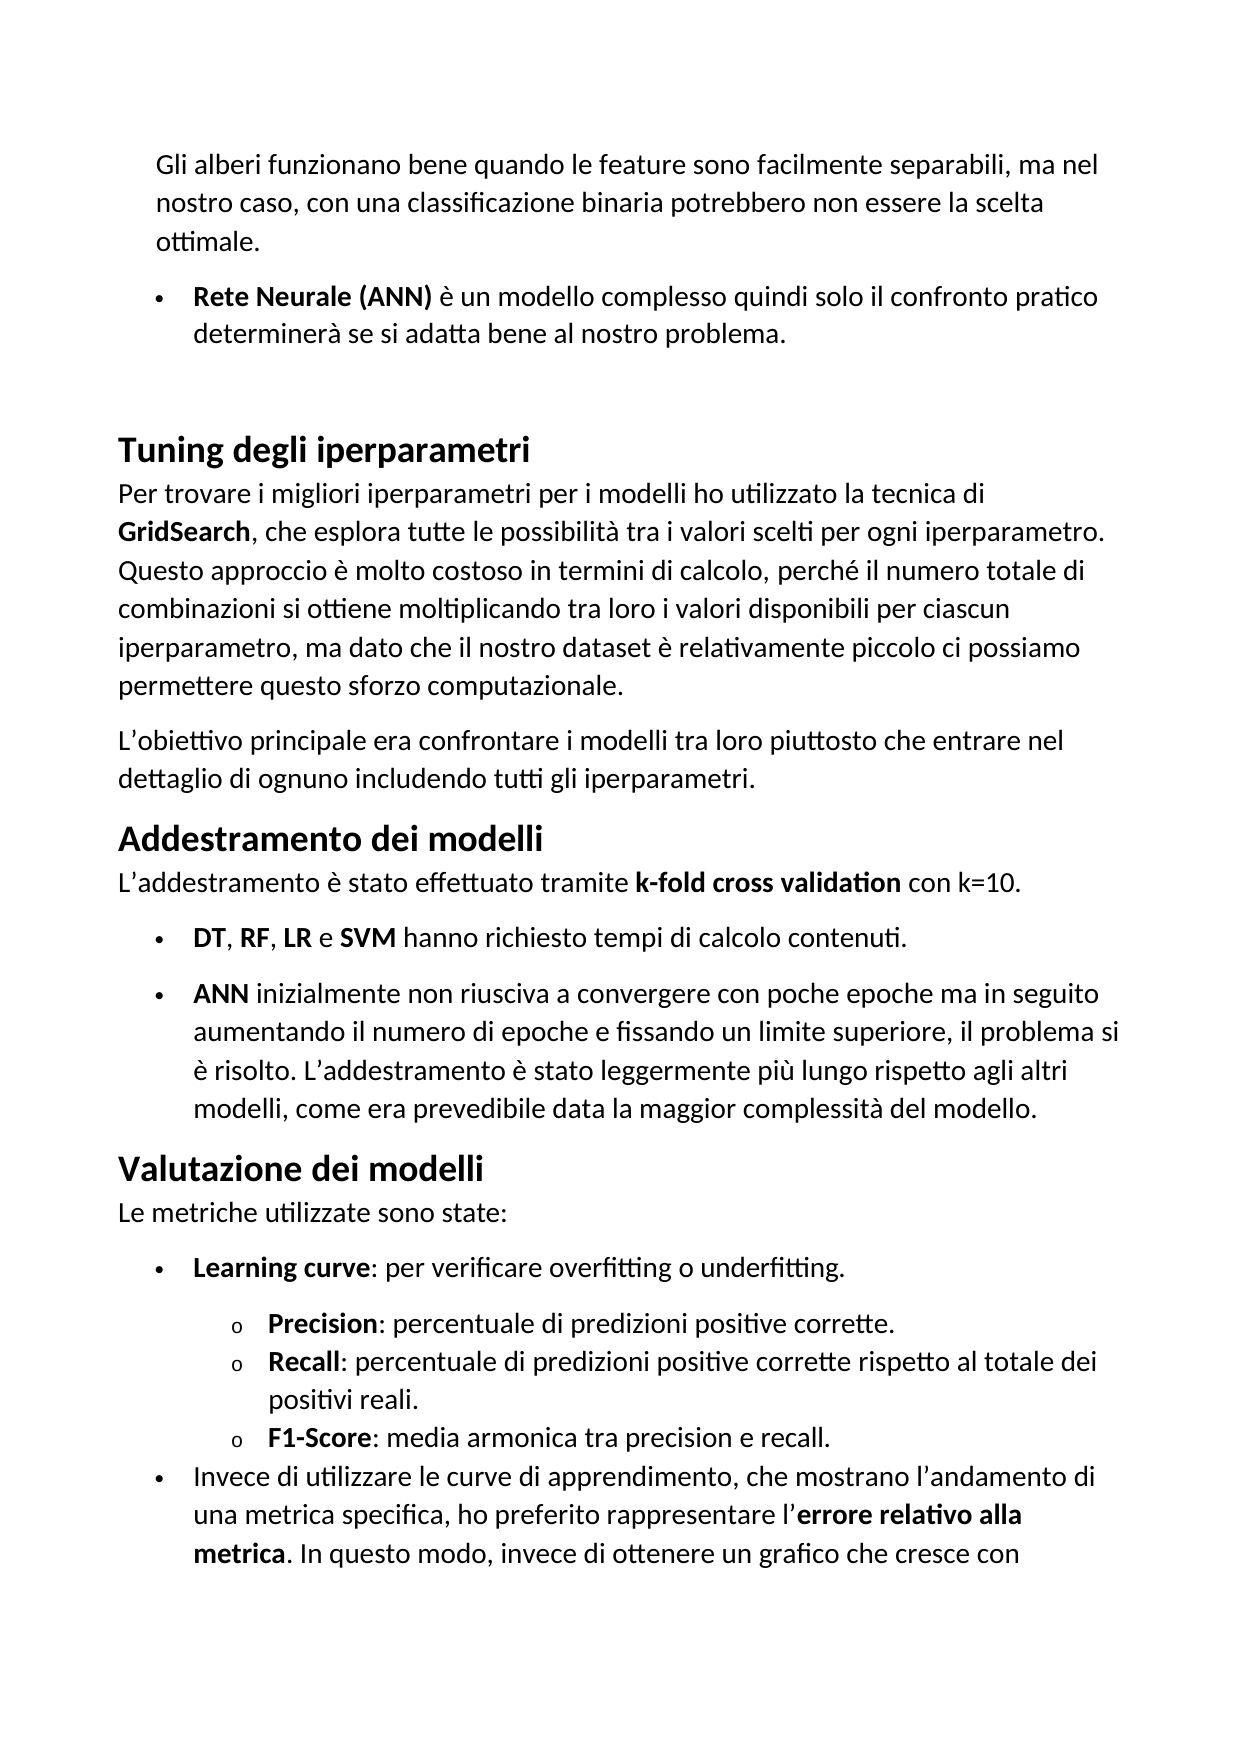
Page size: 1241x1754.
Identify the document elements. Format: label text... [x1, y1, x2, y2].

text L’addestramento è stato effettuato tramite k-fold cross validation con k=10. [118, 864, 1240, 900]
list Learning curve: per verificare overfitting o underfitting. [156, 1249, 1240, 1285]
subtitle Addestramento dei modelli [118, 815, 1240, 861]
list Precision: percentuale di predizioni positive corrette. [231, 1305, 1240, 1340]
list Recall: percentuale di predizioni positive corrette rispetto al totale dei positivi reali. [231, 1343, 1100, 1417]
list Rete Neurale (ANN) è un modello complesso quindi solo il confronto pratico determinerà se si adatta bene al nostro problema. [156, 278, 1099, 351]
text Per trovare i migliori iperparametri per i modelli ho utilizzato la tecnica di GridSearch, che esplora tutte le possibilità tra i valori scelti per ogni iperparametro. Questo approccio è molto costoso in termini di calcolo, perché il numero totale di combinazioni si ottiene moltiplicando tra loro i valori disponibili per ciascun iperparametro, ma dato che il nostro dataset è relativamente piccolo ci possiamo permettere questo sforzo computazionale. [118, 475, 1113, 703]
text L’obiettivo principale era confrontare i modelli tra loro piuttosto che entrare nel dettaglio di ognuno includendo tutti gli iperparametri. [118, 722, 1113, 796]
list F1-Score: media armonica tra precision e recall. [231, 1419, 1240, 1455]
subtitle Tuning degli iperparametri [118, 426, 1240, 472]
text Gli alberi funzionano bene quando le feature sono facilmente separabili, ma nel nostro caso, con una classificazione binaria potrebbero non essere la scelta ottimale. [156, 146, 1113, 258]
list Invece di utilizzare le curve di apprendimento, che mostrano l’andamento di una metrica specifica, ho preferito rappresentare l’errore relativo alla metrica. In questo modo, invece di ottenere un grafico che cresce con [156, 1458, 1096, 1570]
list ANN inizialmente non riusciva a convergere con poche epoche ma in seguito aumentando il numero di epoche e fissando un limite superiore, il problema si è risolto. L’addestramento è stato leggermente più lungo rispetto agli altri modelli, come era prevedibile data la maggior complessità del modello. [156, 975, 1119, 1126]
subtitle Valutazione dei modelli [118, 1145, 1240, 1191]
text Le metriche utilizzate sono state: [118, 1194, 1240, 1230]
list DT, RF, LR e SVM hanno richiesto tempi di calcolo contenuti. [156, 919, 1240, 955]
